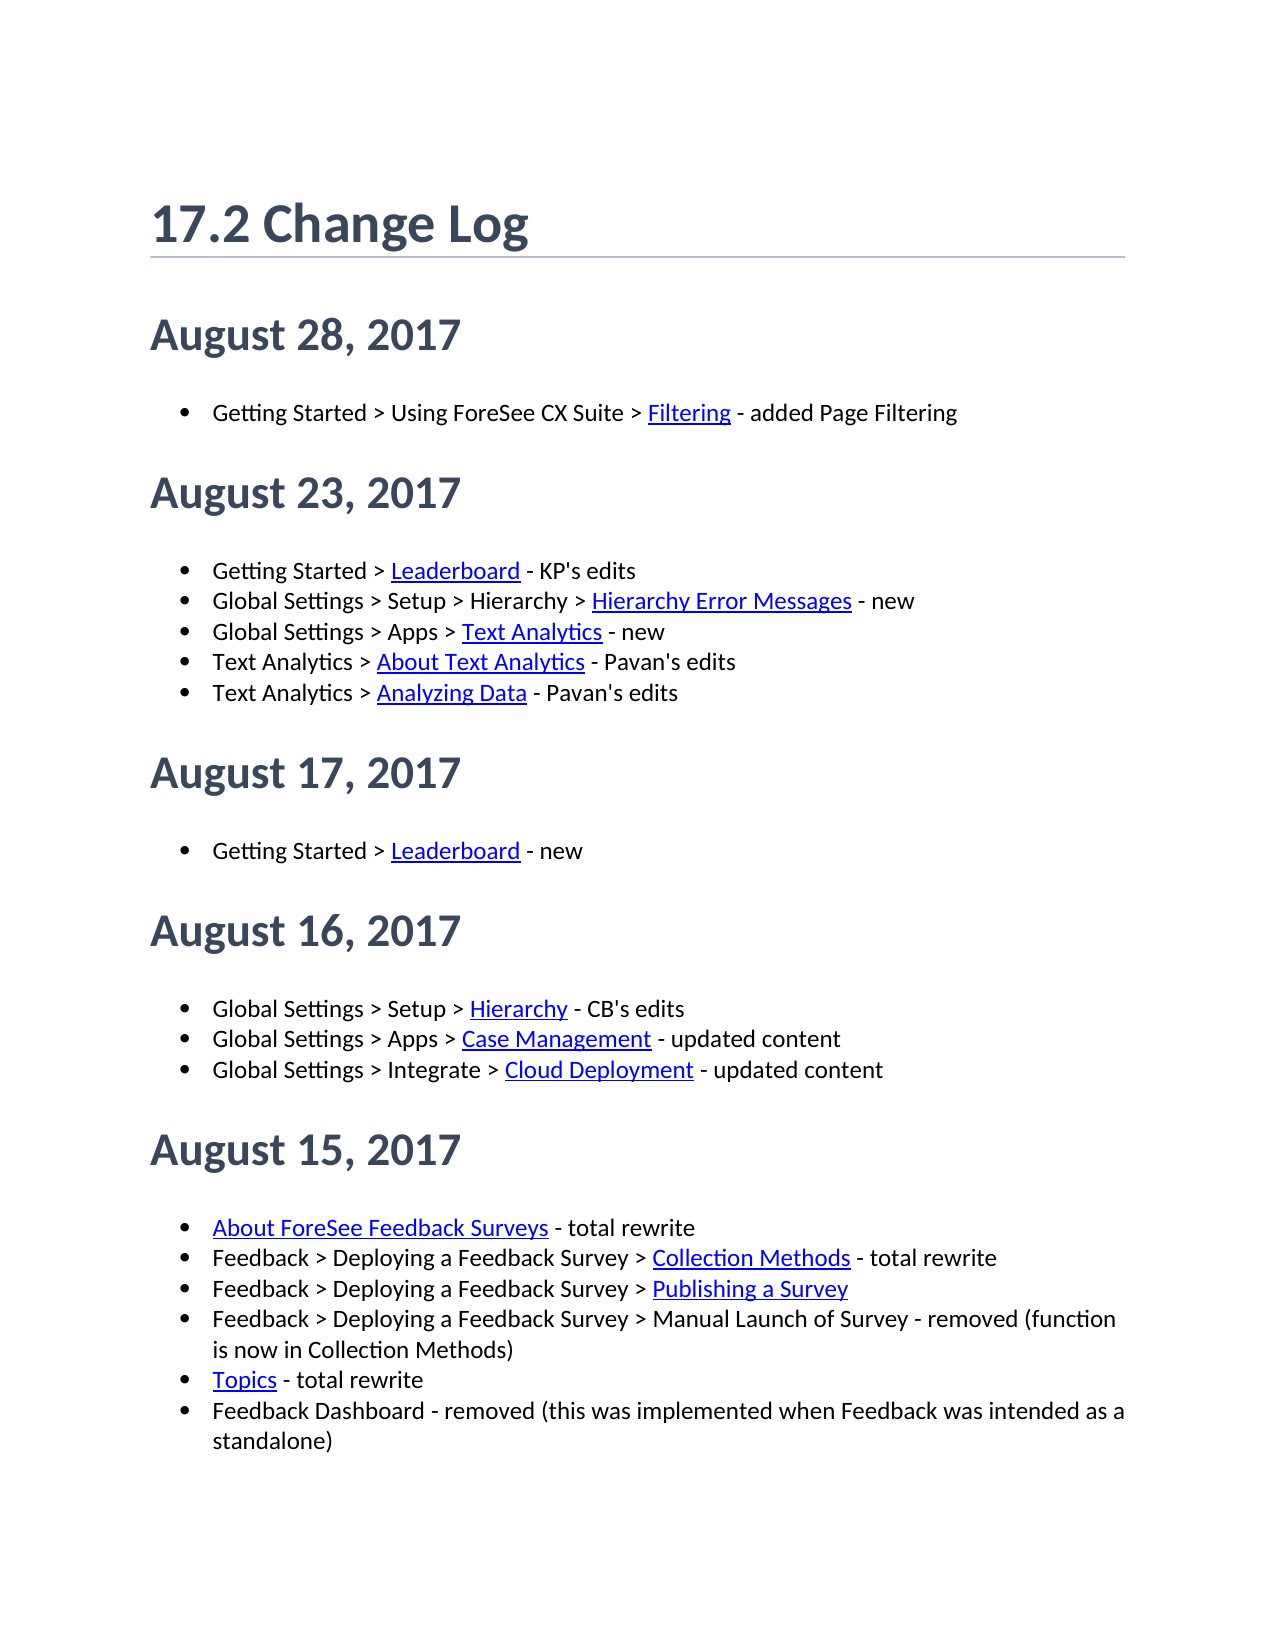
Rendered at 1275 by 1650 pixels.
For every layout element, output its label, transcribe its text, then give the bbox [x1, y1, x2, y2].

text 17.2 Change Log [150, 187, 1125, 256]
list Getting Started > Leaderboard - KP's edits [191, 555, 1125, 585]
list Feedback > Deploying a Feedback Survey > Publishing a Survey [191, 1273, 1125, 1303]
list Text Analytics > About Text Analytics - Pavan's edits [191, 646, 1125, 677]
list Feedback Dashboard - removed (this was implemented when Feedback was intended as a standalone) [191, 1395, 1125, 1456]
list Global Settings > Integrate > Cloud Deployment - updated content [191, 1054, 1125, 1084]
list Topics - total rewrite [191, 1364, 1125, 1395]
text August 16, 2017 [150, 900, 1125, 958]
list Getting Started > Using ForeSee CX Suite > Filtering - added Page Filtering [191, 397, 1125, 427]
text August 15, 2017 [150, 1119, 1125, 1177]
list Global Settings > Apps > Case Management - updated content [191, 1023, 1125, 1054]
text August 17, 2017 [150, 742, 1125, 800]
list Global Settings > Setup > Hierarchy > Hierarchy Error Messages - new [191, 585, 1125, 616]
list About ForeSee Feedback Surveys - total rewrite [191, 1212, 1125, 1242]
list Global Settings > Apps > Text Analytics - new [191, 616, 1125, 646]
list Getting Started > Leaderboard - new [191, 835, 1125, 865]
list Feedback > Deploying a Feedback Survey > Collection Methods - total rewrite [191, 1242, 1125, 1273]
text August 23, 2017 [150, 462, 1125, 520]
text August 28, 2017 [150, 304, 1125, 362]
list Text Analytics > Analyzing Data - Pavan's edits [191, 677, 1125, 707]
list Feedback > Deploying a Feedback Survey > Manual Launch of Survey - removed (function is now in Collection Methods) [191, 1303, 1125, 1364]
list Global Settings > Setup > Hierarchy - CB's edits [191, 993, 1125, 1023]
